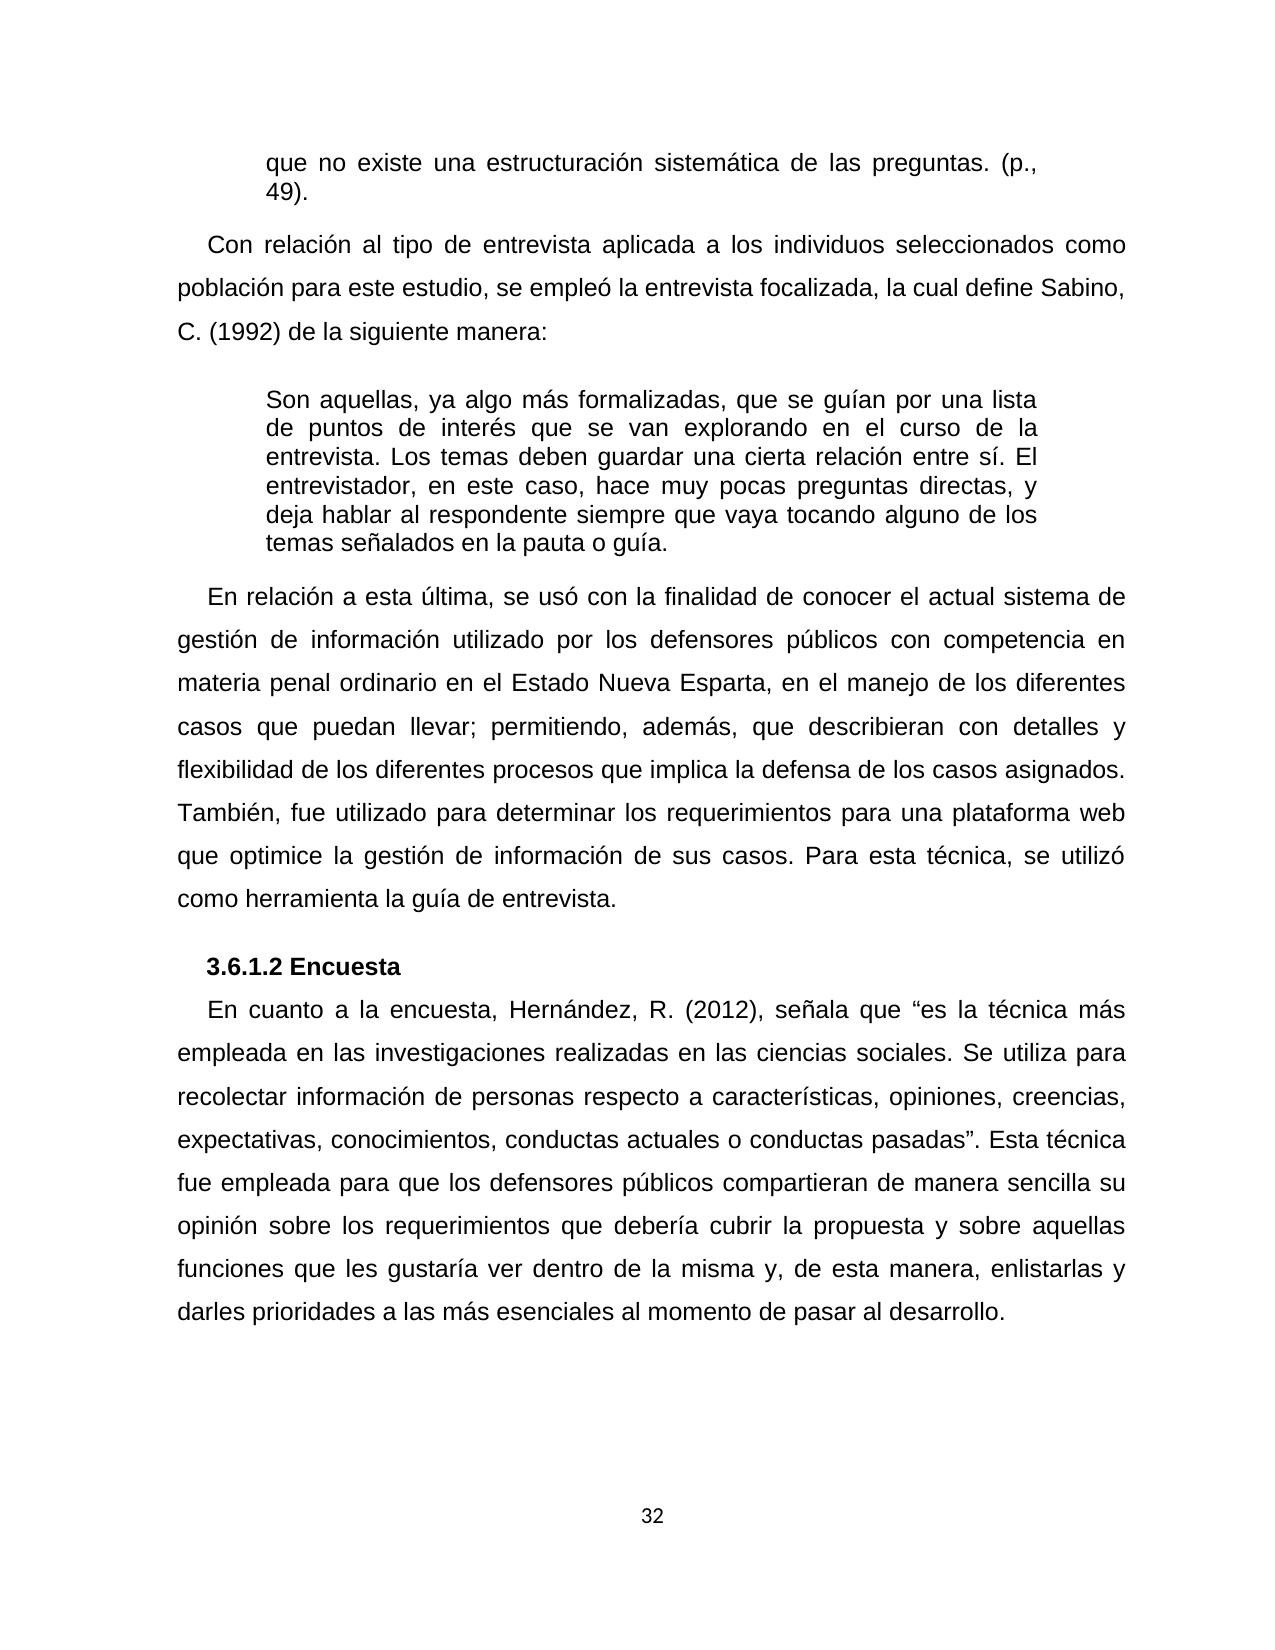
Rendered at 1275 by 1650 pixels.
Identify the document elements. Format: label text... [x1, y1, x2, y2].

subtitle 3.6.1.2 Encuesta [177, 952, 1127, 981]
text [266, 148, 1039, 205]
text En relación a esta última, se usó con la finalidad de conocer el actual sistema de gestión de información utilizado por los defensores públicos con competencia en materia penal ordinario en el Estado Nueva Esparta, en el manejo de los diferentes casos que puedan llevar; permitiendo, además, que describieran con detalles y flexibilidad de los diferentes procesos que implica la defensa de los casos asignados. También, fue utilizado para determinar los requerimientos para una plataforma web que optimice la gestión de información de sus casos. Para esta técnica, se utilizó como herramienta la guía de entrevista. [177, 582, 1127, 913]
text Son aquellas, ya algo más formalizadas, que se guían por una lista de puntos de interés que se van explorando en el curso de la entrevista. Los temas deben guardar una cierta relación entre sí. El entrevistador, en este caso, hace muy pocas preguntas directas, y deja hablar al respondente siempre que vaya tocando alguno de los temas señalados en la pauta o guía. [266, 384, 1039, 557]
text Con relación al tipo de entrevista aplicada a los individuos seleccionados como población para este estudio, se empleó la entrevista focalizada, la cual define Sabino, C. (1992) de la siguiente manera: [177, 230, 1127, 345]
text En cuanto a la encuesta, Hernández, R. (2012), señala que “es la técnica más empleada en las investigaciones realizadas en las ciencias sociales. Se utiliza para recolectar información de personas respecto a características, opiniones, creencias, expectativas, conocimientos, conductas actuales o conductas pasadas”. Esta técnica fue empleada para que los defensores públicos compartieran de manera sencilla su opinión sobre los requerimientos que debería cubrir la propuesta y sobre aquellas funciones que les gustaría ver dentro de la misma y, de esta manera, enlistarlas y darles prioridades a las más esenciales al momento de pasar al desarrollo. [177, 995, 1127, 1326]
